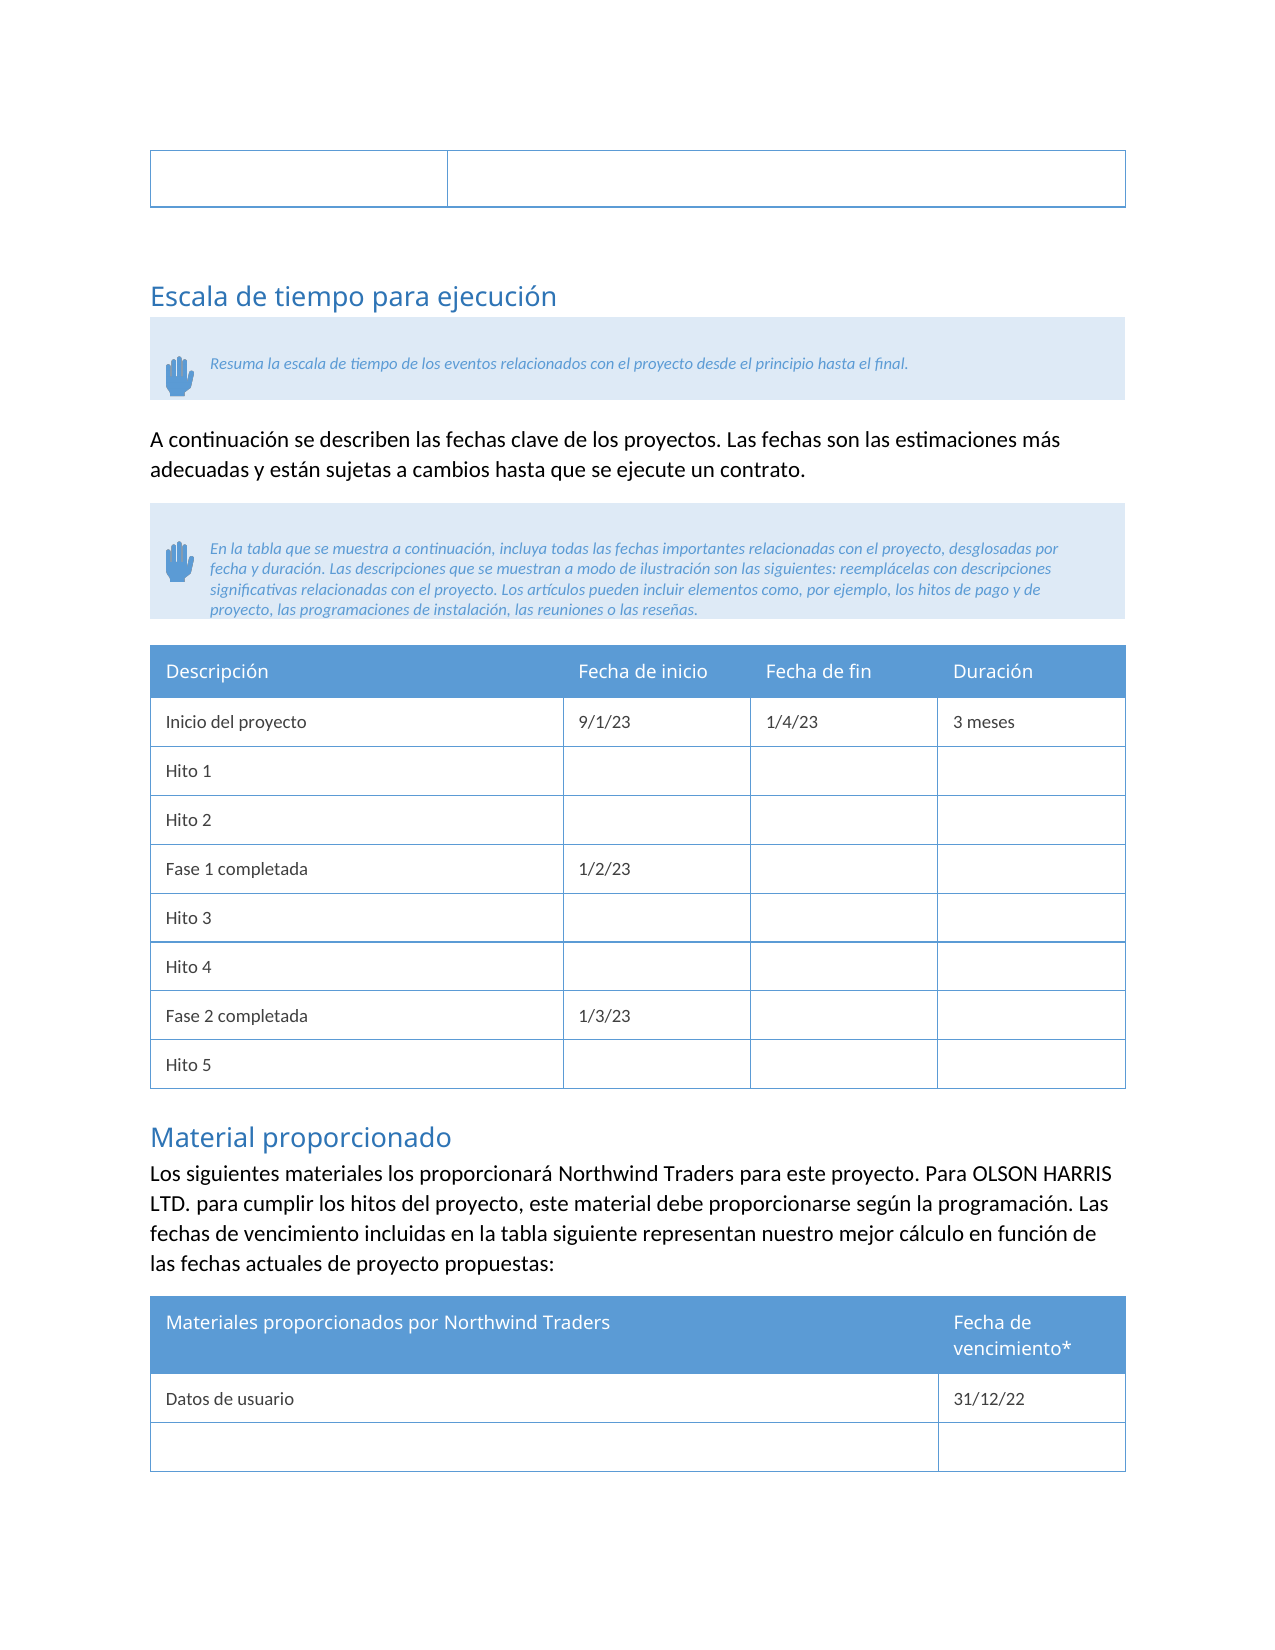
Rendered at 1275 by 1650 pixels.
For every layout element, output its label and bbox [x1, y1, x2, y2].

table_header [210, 317, 1125, 400]
table_cell [938, 845, 1125, 892]
table_cell [751, 796, 937, 843]
table_cell [151, 991, 563, 1039]
table_cell [751, 991, 937, 1039]
table_cell [564, 845, 750, 892]
table_cell [938, 943, 1125, 990]
table_cell [151, 151, 447, 206]
table_header [150, 503, 210, 619]
table_cell [938, 747, 1125, 794]
table_cell [151, 747, 563, 794]
table_header [151, 646, 563, 697]
table_cell [564, 747, 750, 794]
table_header [938, 646, 1125, 697]
table_cell [939, 1423, 1125, 1471]
table_cell [939, 1374, 1125, 1422]
table_cell [151, 845, 563, 892]
table_cell [938, 698, 1125, 746]
table_cell [751, 747, 937, 794]
table_cell [151, 943, 563, 990]
table_cell [564, 894, 750, 941]
table_cell [751, 698, 937, 746]
table_cell [151, 698, 563, 746]
table_cell [564, 796, 750, 843]
table_cell [751, 1040, 937, 1088]
picture [156, 353, 204, 400]
table_header [564, 646, 750, 697]
table_header [150, 317, 210, 400]
table_cell [938, 1040, 1125, 1088]
table_cell [151, 1423, 938, 1471]
table_cell [151, 1374, 938, 1422]
table_header [210, 503, 1125, 619]
table_cell [564, 943, 750, 990]
table_cell [151, 894, 563, 941]
table_header [939, 1297, 1125, 1373]
picture [156, 538, 204, 586]
table_cell [938, 796, 1125, 843]
table_cell [151, 796, 563, 843]
table_header [751, 646, 937, 697]
table_cell [564, 991, 750, 1039]
table_cell [564, 698, 750, 746]
table_cell [151, 1040, 563, 1088]
table_cell [751, 845, 937, 892]
table_cell [938, 991, 1125, 1039]
table_cell [751, 894, 937, 941]
table_cell [938, 894, 1125, 941]
table_cell [564, 1040, 750, 1088]
table_cell [448, 151, 1125, 206]
table_cell [751, 943, 937, 990]
table_header [151, 1297, 938, 1373]
